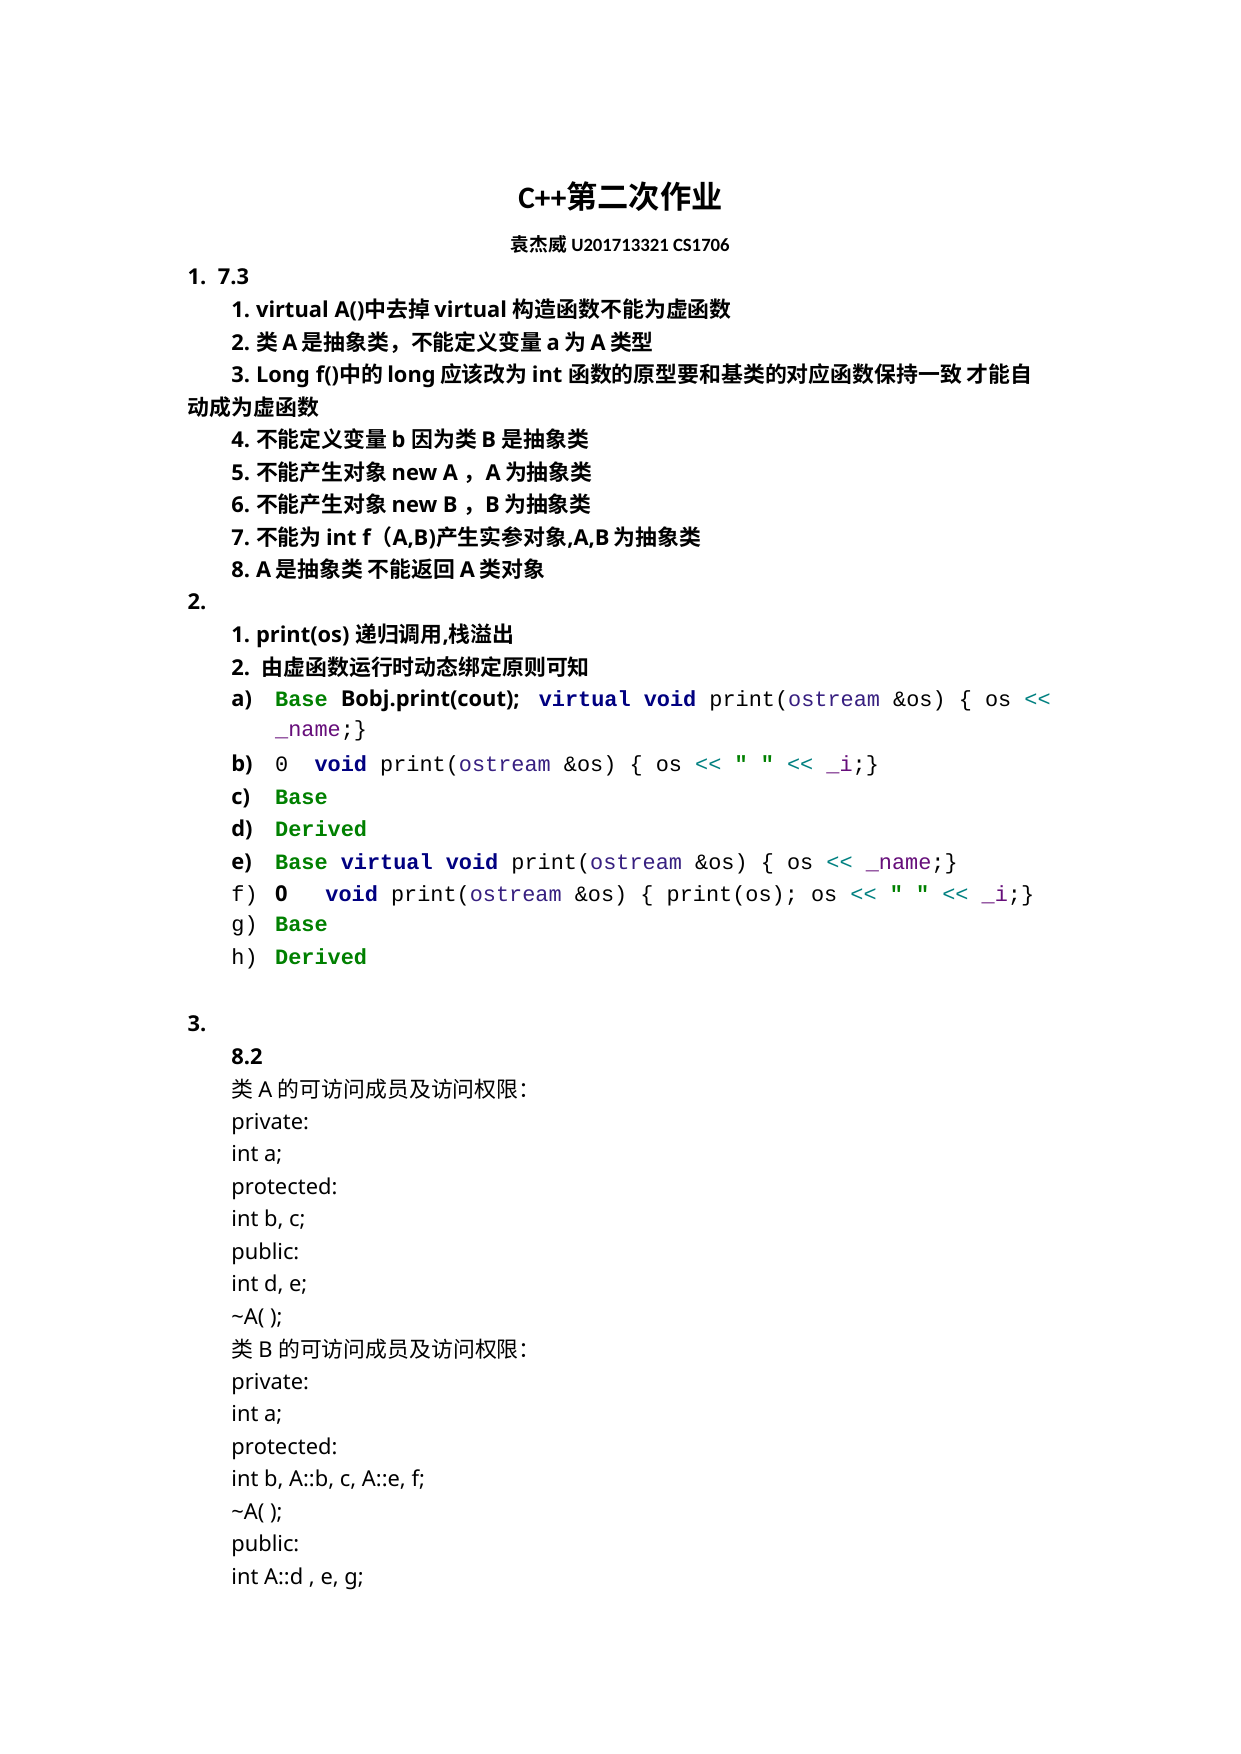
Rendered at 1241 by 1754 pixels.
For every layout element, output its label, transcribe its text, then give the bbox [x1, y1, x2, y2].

text 类 B 的可访问成员及访问权限： [187, 1332, 1053, 1364]
list 由虚函数运行时动态绑定原则可知 [187, 649, 1053, 682]
list Base [231, 909, 1053, 942]
list 类A是抽象类，不能定义变量a为A类型 [187, 324, 1053, 357]
text int b, A::b, c, A::e, f; [187, 1462, 1053, 1494]
text int a; [187, 1397, 1053, 1429]
text public: [187, 1527, 1053, 1559]
list Derived [231, 812, 1053, 844]
text int A::d , e, g; [187, 1559, 1053, 1592]
list 8.2 [187, 1039, 1053, 1072]
text 类 A 的可访问成员及访问权限： [187, 1072, 1053, 1104]
list 不能为int f（A,B)产生实参对象,A,B为抽象类 [187, 519, 1053, 552]
list A是抽象类 不能返回A类对象 [187, 552, 1053, 584]
text int a; [187, 1137, 1053, 1169]
text protected: [187, 1169, 1053, 1202]
list Long f()中的long应该改为int 函数的原型要和基类的对应函数保持一致 才能自动成为虚函数 [187, 357, 1053, 422]
text C++第二次作业 [187, 162, 1053, 227]
text protected: [187, 1429, 1053, 1462]
list Base virtual void print(ostream &os) { os << _name;} [231, 844, 1053, 877]
list Base [231, 779, 1053, 812]
list 0 void print(ostream &os) { os << " " << _i;} [231, 747, 1053, 779]
list 不能产生对象new B ，B为抽象类 [187, 487, 1053, 519]
list 7.3 [187, 259, 1053, 292]
list 2. [187, 584, 1053, 617]
text int d, e; [187, 1267, 1053, 1299]
list 0 void print(ostream &os) { print(os); os << " " << _i;} [231, 877, 1053, 909]
text private: [187, 1364, 1053, 1397]
list Derived [231, 942, 1053, 974]
list print(os) 递归调用,栈溢出 [187, 617, 1053, 649]
text public: [187, 1234, 1053, 1267]
list Base Bobj.print(cout); virtual void print(ostream &os) { os << _name;} [231, 682, 1053, 747]
list 不能定义变量b 因为类B 是抽象类 [187, 422, 1053, 454]
text ~A( ); [187, 1494, 1053, 1527]
list 3. [187, 1007, 1053, 1039]
list virtual A()中去掉virtual 构造函数不能为虚函数 [187, 292, 1053, 324]
text 袁杰威 U201713321 CS1706 [187, 227, 1053, 259]
list 不能产生对象new A ，A为抽象类 [187, 454, 1053, 487]
text ~A( ); [187, 1299, 1053, 1332]
text int b, c; [187, 1202, 1053, 1234]
text private: [187, 1104, 1053, 1137]
